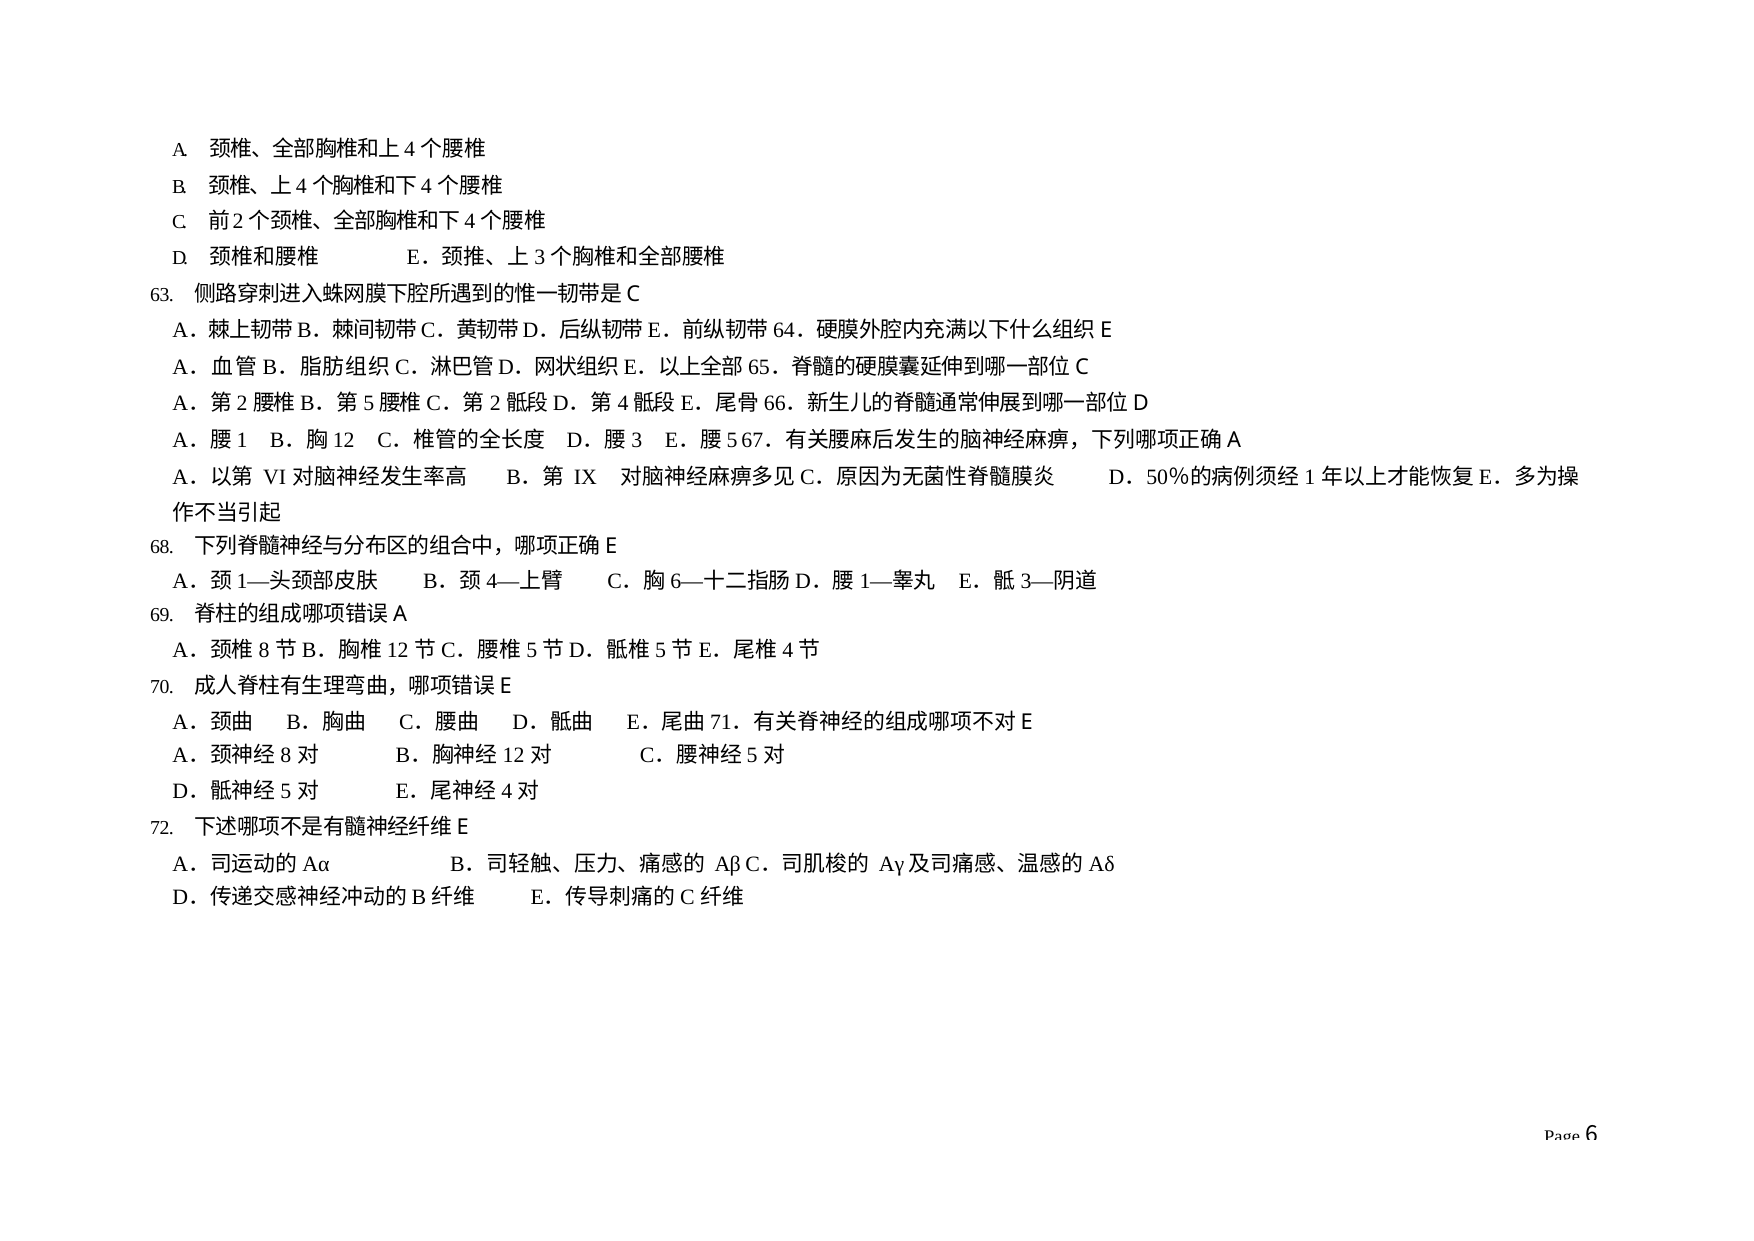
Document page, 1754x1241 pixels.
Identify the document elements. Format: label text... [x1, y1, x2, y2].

text D．骶神经 5 对 E．尾神经 4 对 [172, 773, 1652, 804]
list 成人脊柱有生理弯曲，哪项错误E [150, 668, 1652, 699]
text D．传递交感神经冲动的 B 纤维 E．传导刺痛的 C 纤维 [172, 882, 1652, 910]
list 前 2 个颈椎、全部胸椎和下 4 个腰椎 [172, 203, 1652, 235]
text A．颈曲 B．胸曲 C．腰曲 D．骶曲 E．尾曲71．有关脊神经的组成哪项不对E [150, 704, 1477, 736]
text A．血管B．脂肪组织C．淋巴管 D．网状组织 E．以上全部65．脊髓的硬膜囊延伸到哪一部位C [150, 349, 1520, 381]
list 下列脊髓神经与分布区的组合中，哪项正确E [150, 531, 1652, 559]
list 侧路穿刺进入蛛网膜下腔所遇到的惟一韧带是C [150, 276, 1652, 308]
text A．司运动的 Aα B．司轻触、压力、痛感的Aβ C．司肌梭的Aγ及司痛感、温感的 Aδ [172, 846, 1509, 877]
text A．以第VI 对脑神经发生率高 B．第IX 对脑神经麻痹多见C．原因为无菌性脊髓膜炎 D．50％的病例须经 1 年以上才能恢复E．多为操作不当引起 [172, 459, 1597, 527]
list 下述哪项不是有髓神经纤维E [150, 809, 1652, 841]
text A．颈 1—头颈部皮肤 B．颈 4—上臂 C．胸 6—十二指肠D．腰 1—睾丸 E．骶 3—阴道 [172, 563, 1562, 595]
list 颈椎、上 4 个胸椎和下 4 个腰椎 [172, 168, 1652, 199]
list 颈椎和腰椎 E．颈推、上 3 个胸椎和全部腰椎 [172, 239, 1652, 271]
text A．第 2 腰椎 B．第 5 腰椎 C．第 2 骶段 D．第 4 骶段 E．尾骨66．新生儿的脊髓通常伸展到哪一部位D [150, 385, 1543, 417]
text A．颈椎 8 节 B．胸椎 12 节 C．腰椎 5 节D．骶椎 5 节 E．尾椎 4 节 [172, 632, 1652, 663]
text A．棘上韧带 B．棘间韧带 C．黄韧带 D．后纵韧带 E．前纵韧带64．硬膜外腔内充满以下什么组织E [150, 312, 1564, 344]
list 颈椎、全部胸椎和上 4 个腰椎 [172, 131, 1652, 163]
text A．腰 1 B．胸 12 C．椎管的全长度 D．腰 3 E．腰 5 67．有关腰麻后发生的脑神经麻痹，下列哪项正确A [150, 422, 1509, 453]
list 脊柱的组成哪项错误A [150, 599, 1652, 627]
text A．颈神经 8 对 B．胸神经 12 对 C．腰神经 5 对 [172, 740, 1652, 768]
